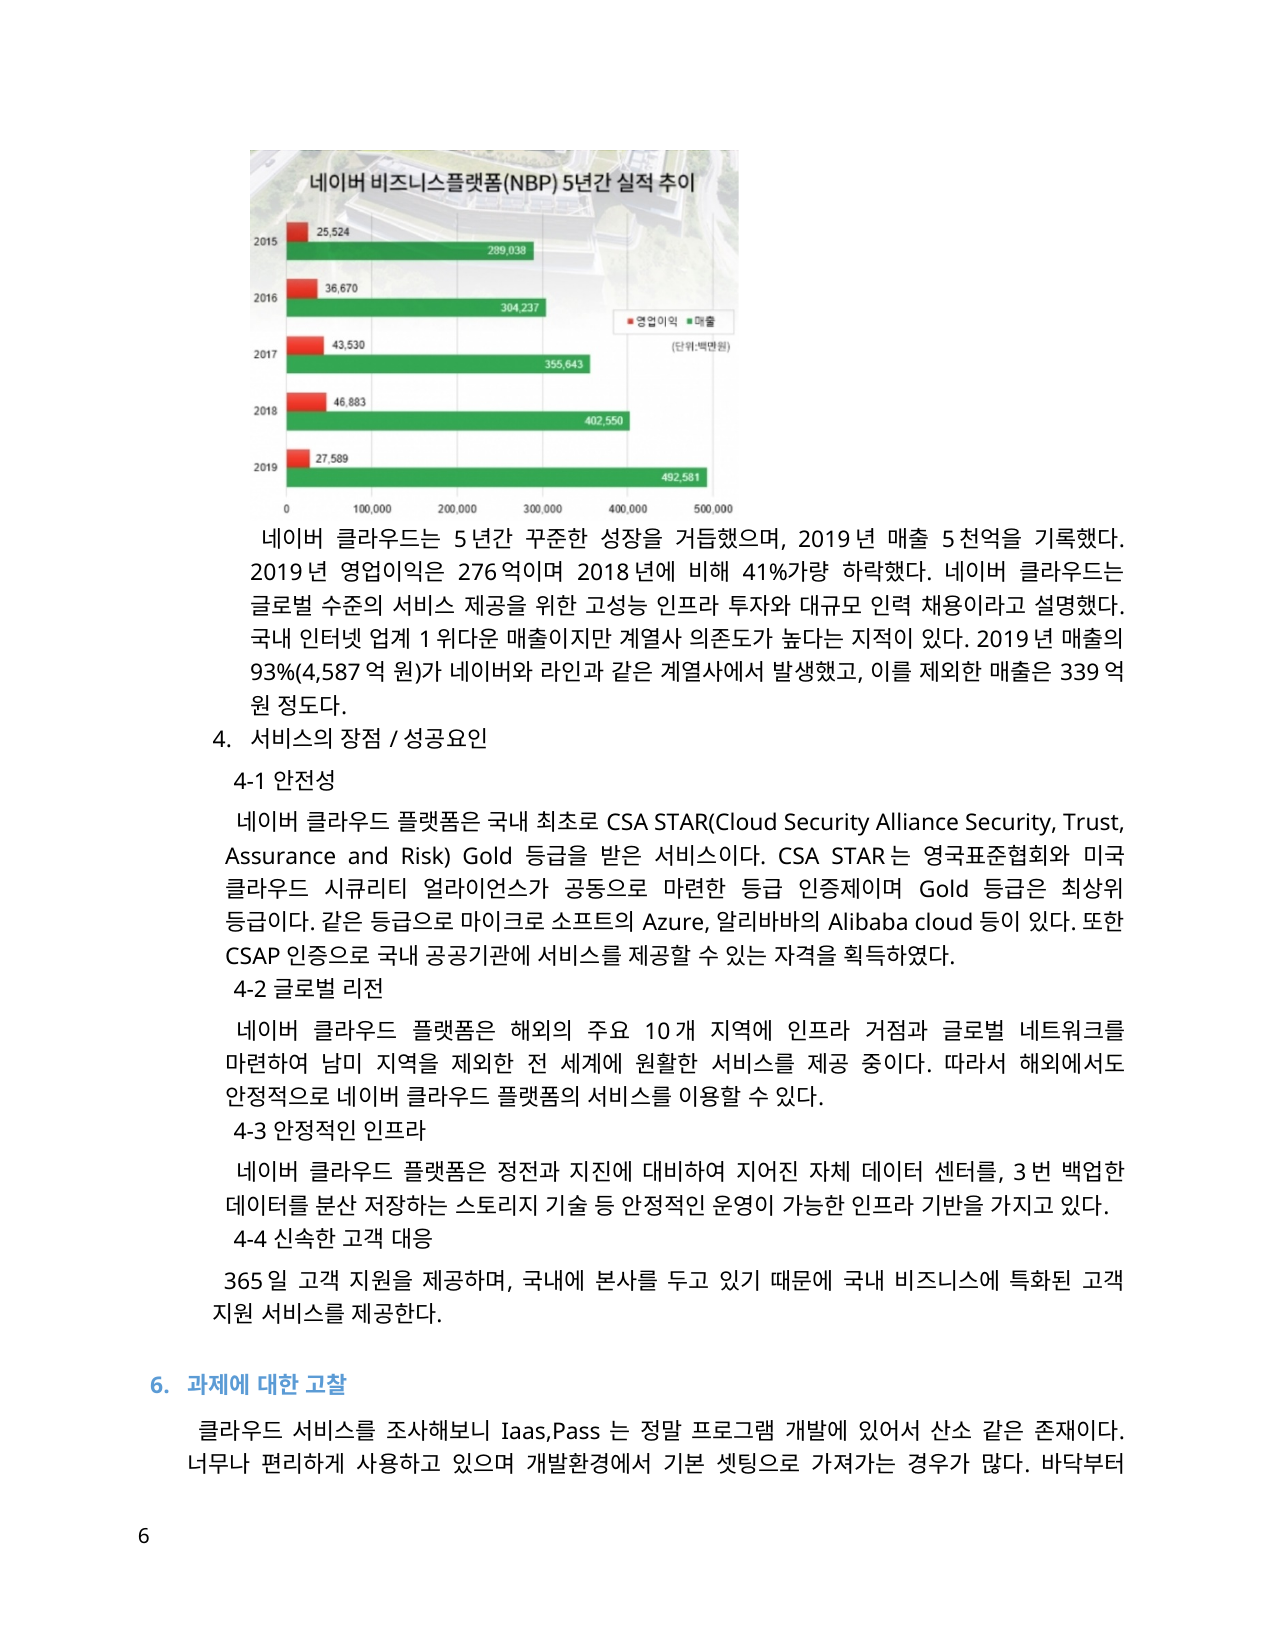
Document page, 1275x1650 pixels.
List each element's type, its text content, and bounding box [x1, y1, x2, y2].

subtitle 4-4 신속한 고객 대응 [233, 1221, 1125, 1254]
picture [250, 150, 739, 521]
text 네이버 클라우드는 5년간 꾸준한 성장을 거듭했으며, 2019년 매출 5천억을 기록했다. 2019년 영업이익은 276억이며 2018년에 비해 41%가량 하락했다. 네이버 클라우드는 글로벌 수준의 서비스 제공을 위한 고성능 인프라 투자와 대규모 인력 채용이라고 설명했다. 국내 인터넷 업계 1위다운 매출이지만 계열사 의존도가 높다는 지적이 있다. 2019년 매출의 93%(4,587억 원)가 네이버와 라인과 같은 계열사에서 발생했고, 이를 제외한 매출은 339억 원 정도다. [250, 521, 1125, 721]
subtitle 서비스의 장점 / 성공요인 [212, 721, 1125, 754]
subtitle 4-2 글로벌 리전 [233, 971, 1125, 1004]
subtitle 4-3 안정적인 인프라 [233, 1112, 1125, 1146]
text 네이버 클라우드 플랫폼은 정전과 지진에 대비하여 지어진 자체 데이터 센터를, 3번 백업한 데이터를 분산 저장하는 스토리지 기술 등 안정적인 운영이 가능한 인프라 기반을 가지고 있다. [225, 1154, 1125, 1221]
text 365일 고객 지원을 제공하며, 국내에 본사를 두고 있기 때문에 국내 비즈니스에 특화된 고객 지원 서비스를 제공한다. [212, 1262, 1125, 1329]
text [187, 1412, 1125, 1479]
subtitle 과제에 대한 고찰 [150, 1367, 1125, 1400]
text 네이버 클라우드 플랫폼은 해외의 주요 10개 지역에 인프라 거점과 글로벌 네트워크를 마련하여 남미 지역을 제외한 전 세계에 원활한 서비스를 제공 중이다. 따라서 해외에서도 안정적으로 네이버 클라우드 플랫폼의 서비스를 이용할 수 있다. [225, 1012, 1125, 1112]
text 네이버 클라우드 플랫폼은 국내 최초로 CSA STAR(Cloud Security Alliance Security, Trust, Assurance and Risk) Gold 등급을 받은 서비스이다. CSA STAR는 영국표준협회와 미국 클라우드 시큐리티 얼라이언스가 공동으로 마련한 등급 인증제이며 Gold 등급은 최상위 등급이다. 같은 등급으로 마이크로 소프트의 Azure, 알리바바의 Alibaba cloud 등이 있다. 또한 CSAP 인증으로 국내 공공기관에 서비스를 제공할 수 있는 자격을 획득하였다. [225, 804, 1125, 971]
subtitle 4-1 안전성 [233, 762, 1125, 796]
